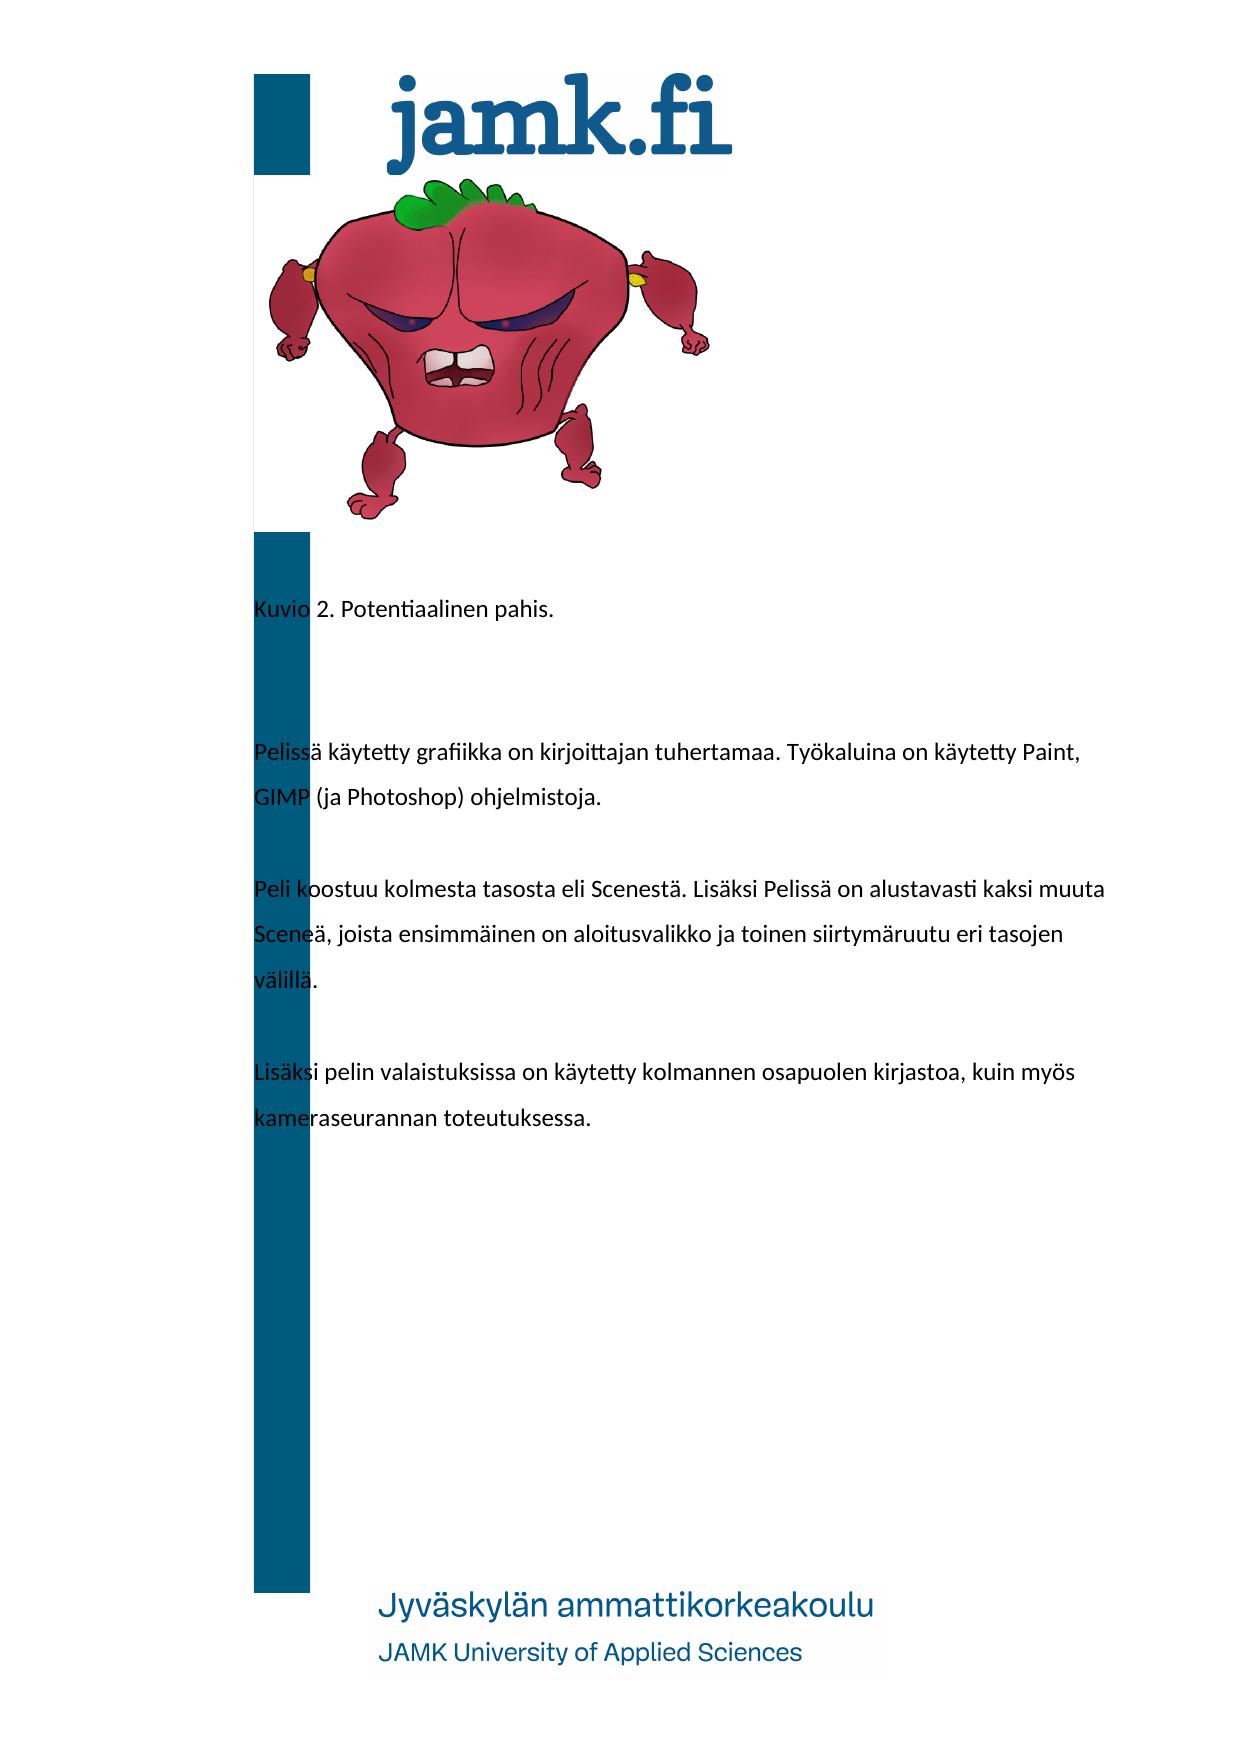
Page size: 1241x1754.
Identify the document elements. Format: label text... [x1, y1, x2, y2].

text Kuvio 2. Potentiaalinen pahis. [254, 593, 1122, 623]
text Lisäksi pelin valaistuksissa on käytetty kolmannen osapuolen kirjastoa, kuin myös kameraseurannan toteutuksessa. [254, 1056, 1122, 1132]
picture [253, 73, 733, 532]
text Peli koostuu kolmesta tasosta eli Scenestä. Lisäksi Pelissä on alustavasti kaksi muuta Sceneä, joista ensimmäinen on aloitusvalikko ja toinen siirtymäruutu eri tasojen välillä. [254, 873, 1122, 995]
picture [367, 1583, 886, 1681]
text Pelissä käytetty grafiikka on kirjoittajan tuhertamaa. Työkaluina on käytetty Paint, GIMP (ja Photoshop) ohjelmistoja. [254, 736, 1122, 812]
